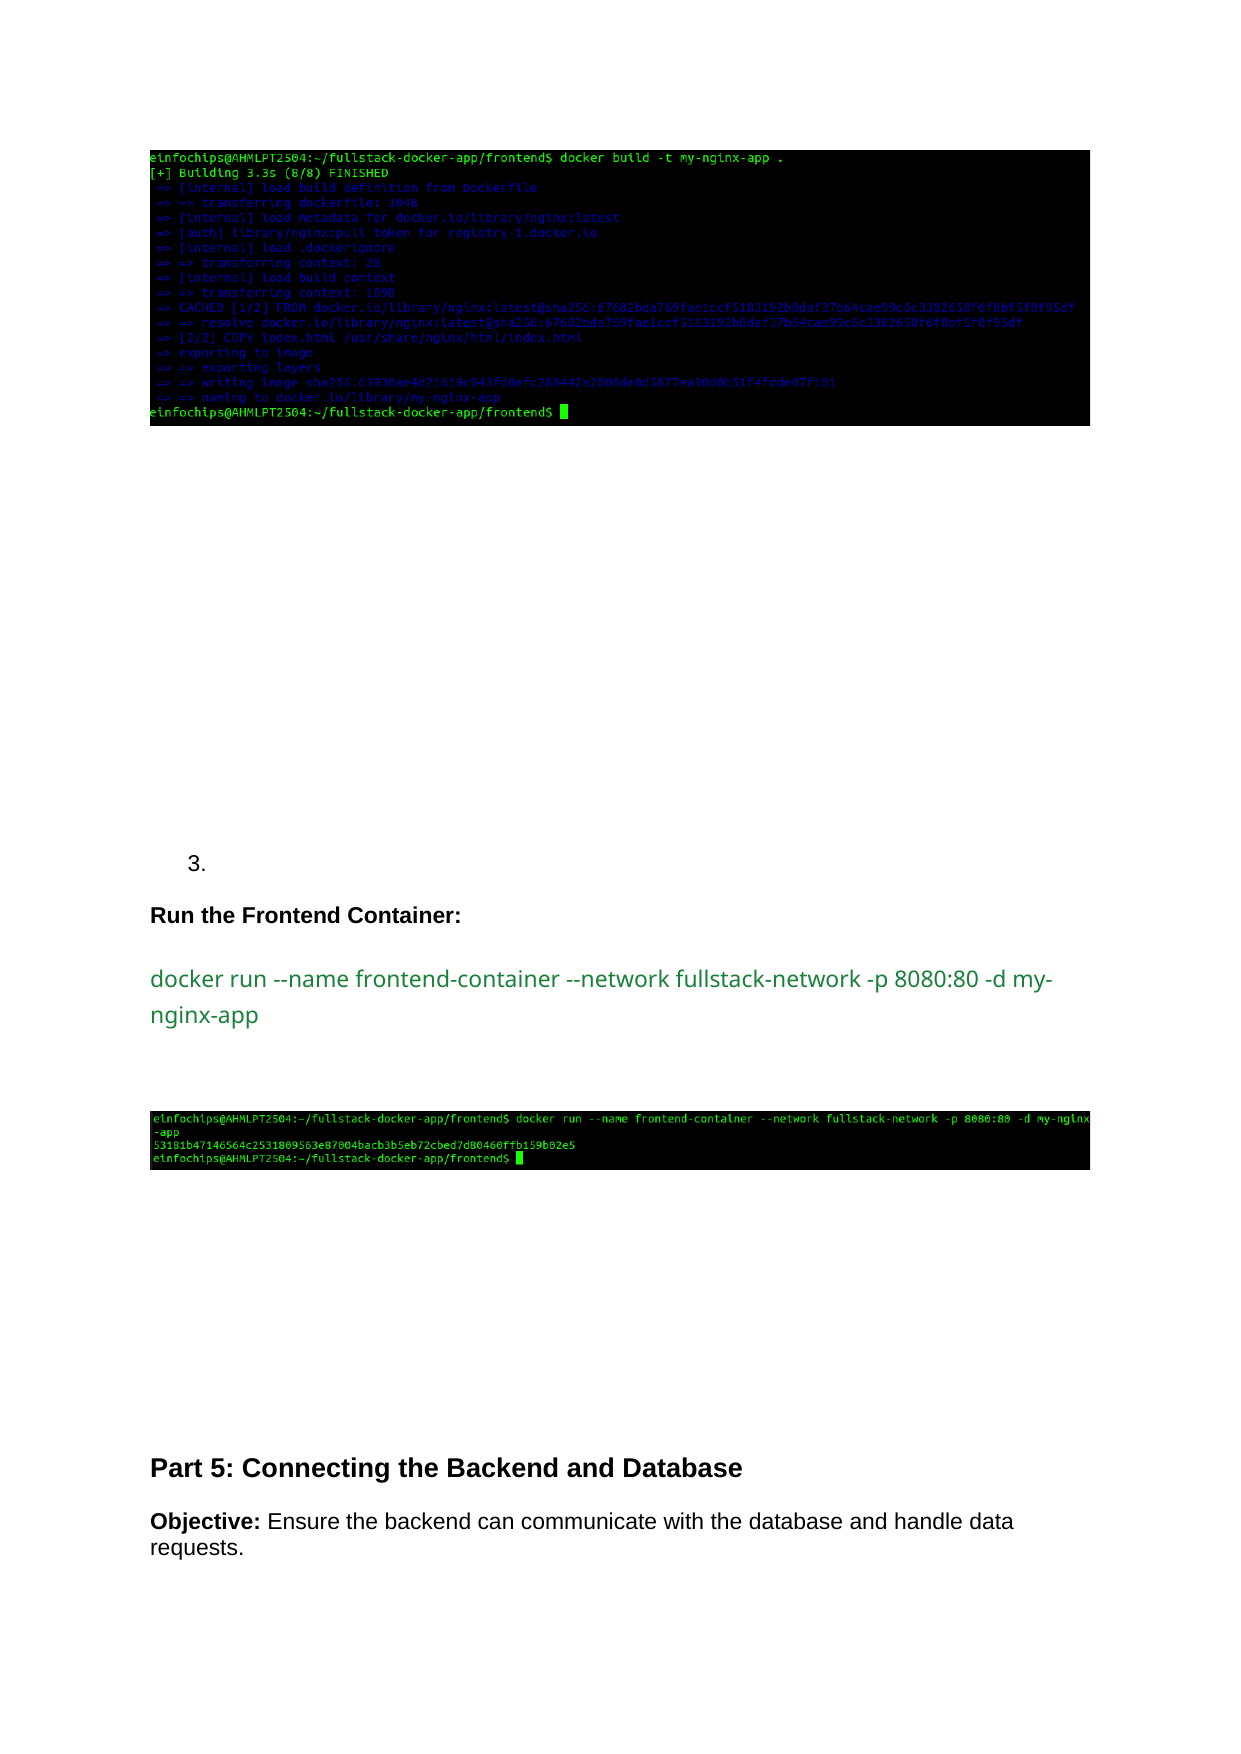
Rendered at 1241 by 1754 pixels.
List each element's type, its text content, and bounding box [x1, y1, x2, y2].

text Run the Frontend Container: docker run --name frontend-container --network fullstack-network -p 8080:80 -d my-nginx-app [150, 902, 1090, 1030]
picture [150, 1111, 1091, 1170]
text Part 5: Connecting the Backend and Database [150, 1452, 1090, 1483]
picture [150, 150, 1091, 426]
text Objective: Ensure the backend can communicate with the database and handle data requests. [150, 1508, 1090, 1561]
